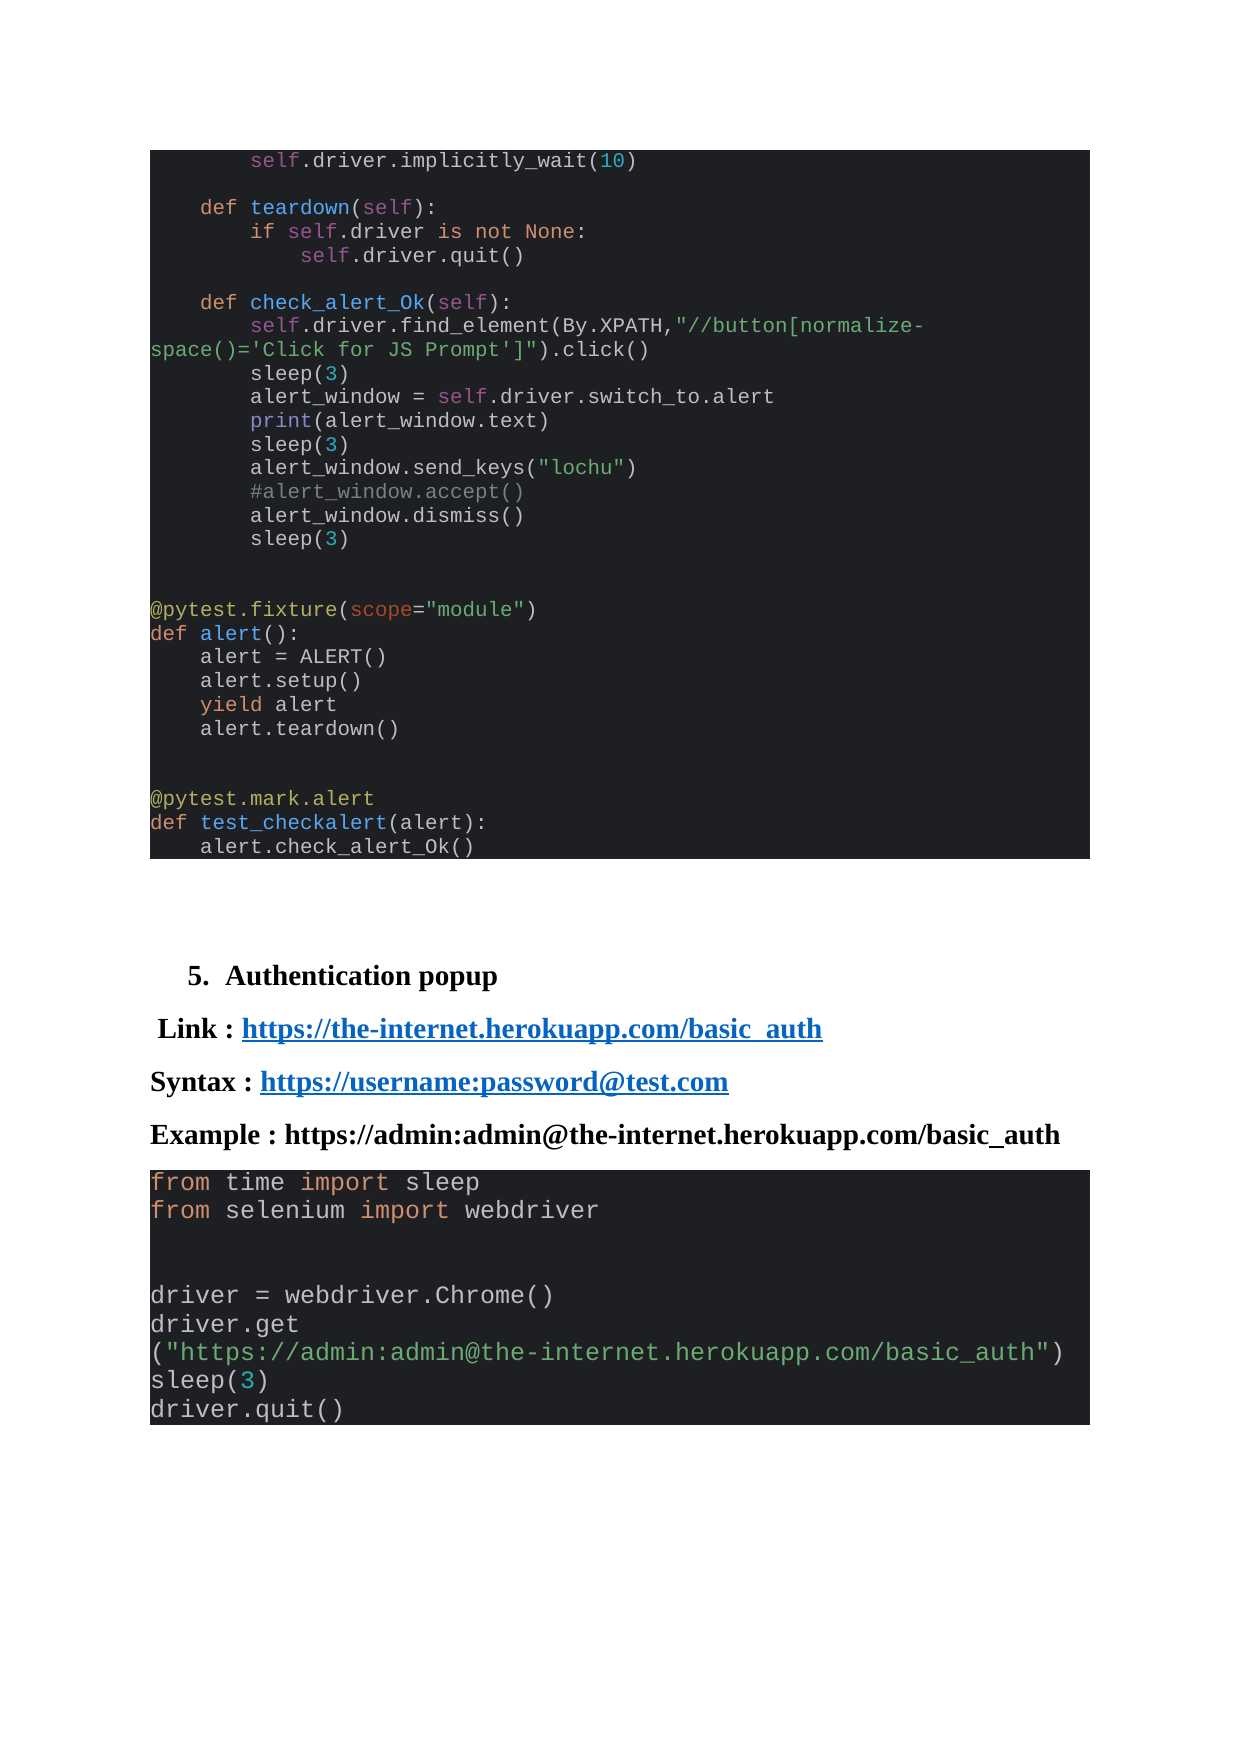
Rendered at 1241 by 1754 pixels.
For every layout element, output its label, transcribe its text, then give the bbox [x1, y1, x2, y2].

list Authentication popup [187, 958, 1090, 992]
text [150, 150, 1090, 859]
text from time import sleep from selenium import webdriver driver = webdriver.Chrome() driver.get("https://admin:admin@the-internet.herokuapp.com/basic_auth") sleep(3) driver.quit() [150, 1170, 1090, 1425]
text Example : https://admin:admin@the-internet.herokuapp.com/basic_auth [150, 1117, 1090, 1151]
text Link : https://the-internet.herokuapp.com/basic_auth [150, 1011, 1090, 1045]
text Syntax : https://username:password@test.com [150, 1064, 1090, 1098]
